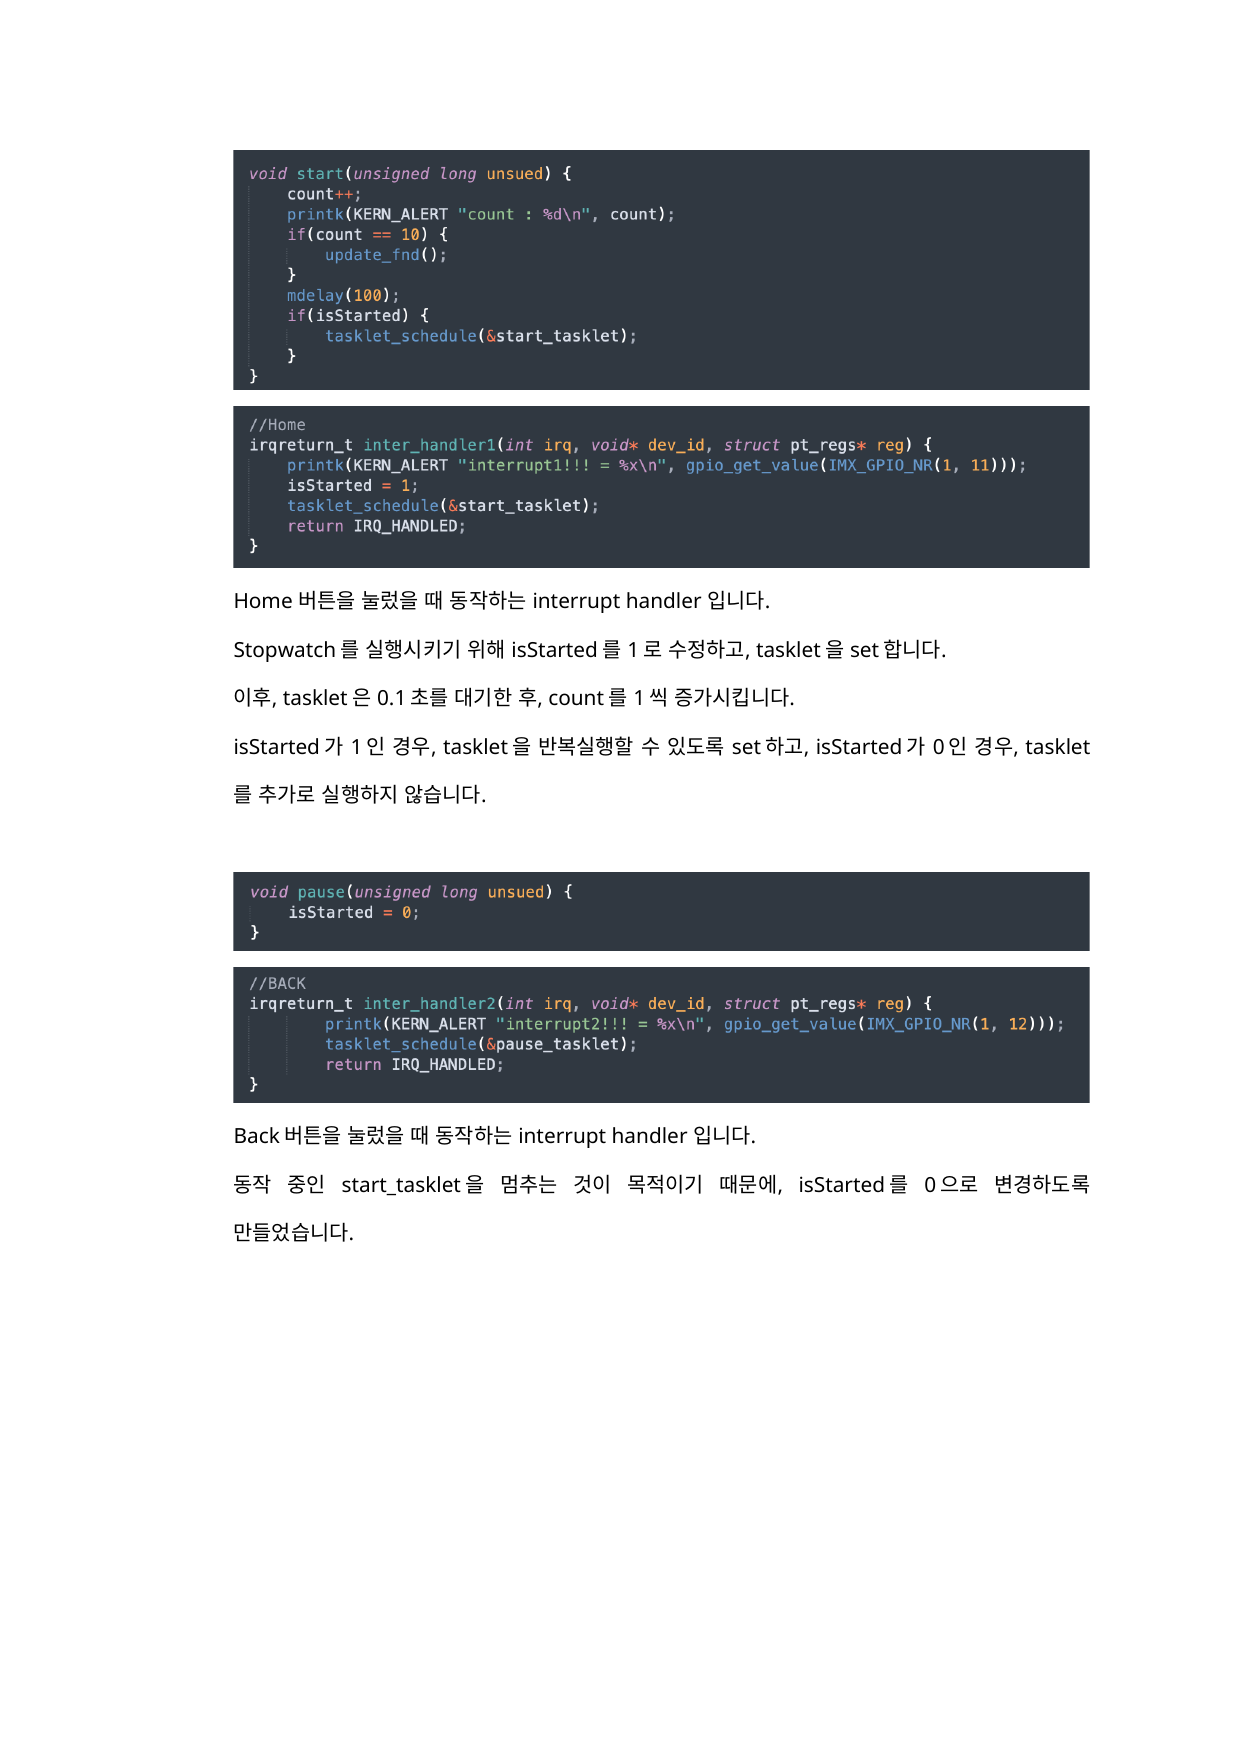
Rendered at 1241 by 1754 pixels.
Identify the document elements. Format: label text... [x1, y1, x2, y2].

picture [233, 967, 1090, 1103]
picture [233, 150, 1090, 390]
text isStarted가 1인 경우, tasklet을 반복실행할 수 있도록 set하고, isStarted가 0인 경우, tasklet를 추가로 실행하지 않습니다. [233, 730, 1090, 809]
text Stopwatch를 실행시키기 위해 isStarted를 1로 수정하고, tasklet을 set합니다. [233, 633, 1090, 663]
text Back버튼을 눌렀을 때 동작하는 interrupt handler 입니다. [233, 1120, 1090, 1150]
text 동작 중인 start_tasklet을 멈추는 것이 목적이기 때문에, isStarted를 0으로 변경하도록 만들었습니다. [233, 1168, 1090, 1247]
text 이후, tasklet은 0.1초를 대기한 후, count를 1씩 증가시킵니다. [233, 682, 1090, 712]
picture [233, 872, 1090, 951]
text Home 버튼을 눌렀을 때 동작하는 interrupt handler 입니다. [233, 585, 1090, 615]
picture [233, 406, 1090, 568]
